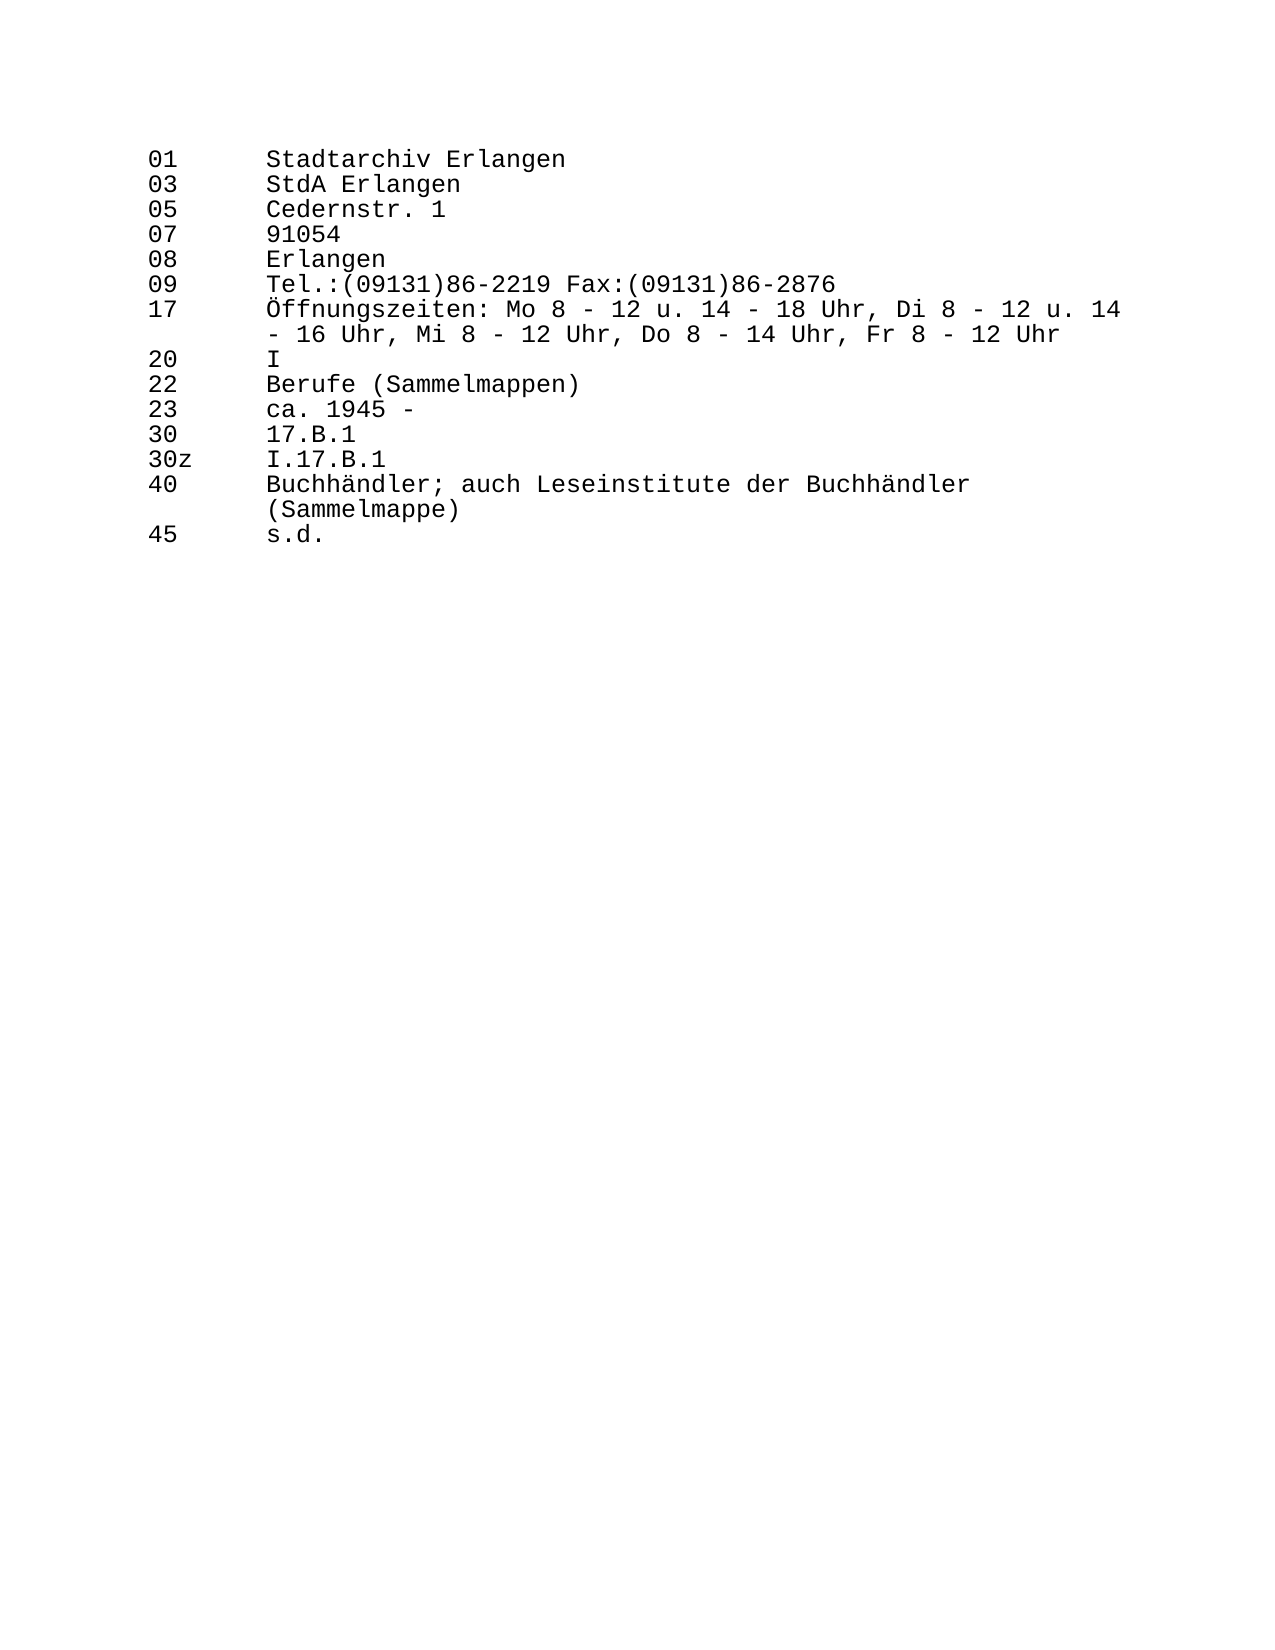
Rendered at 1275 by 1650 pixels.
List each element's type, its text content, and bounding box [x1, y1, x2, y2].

text 07 91054 [148, 223, 1127, 248]
text 01 Stadtarchiv Erlangen [148, 148, 1127, 173]
text 30 17.B.1 [148, 423, 1127, 448]
text 20 I [148, 348, 1127, 373]
text 08 Erlangen [148, 248, 1127, 273]
text 23 ca. 1945 - [148, 398, 1127, 423]
text 05 Cedernstr. 1 [148, 198, 1127, 223]
text 03 StdA Erlangen [148, 173, 1127, 198]
text 17 Öffnungszeiten: Mo 8 - 12 u. 14 - 18 Uhr, Di 8 - 12 u. 14 - 16 Uhr, Mi 8 - 12 Uhr, Do 8 - 14 Uhr, Fr 8 - 12 Uhr [148, 298, 1127, 348]
text 22 Berufe (Sammelmappen) [148, 373, 1127, 398]
text 09 Tel.:(09131)86-2219 Fax:(09131)86-2876 [148, 273, 1127, 298]
text 30z I.17.B.1 [148, 448, 1127, 473]
text 40 s[Buchhändler]s; auch s[Leseinstitute der Buchhändler]s (Sammelmappe) [148, 473, 1127, 523]
text 45 s.d. [148, 523, 1127, 548]
